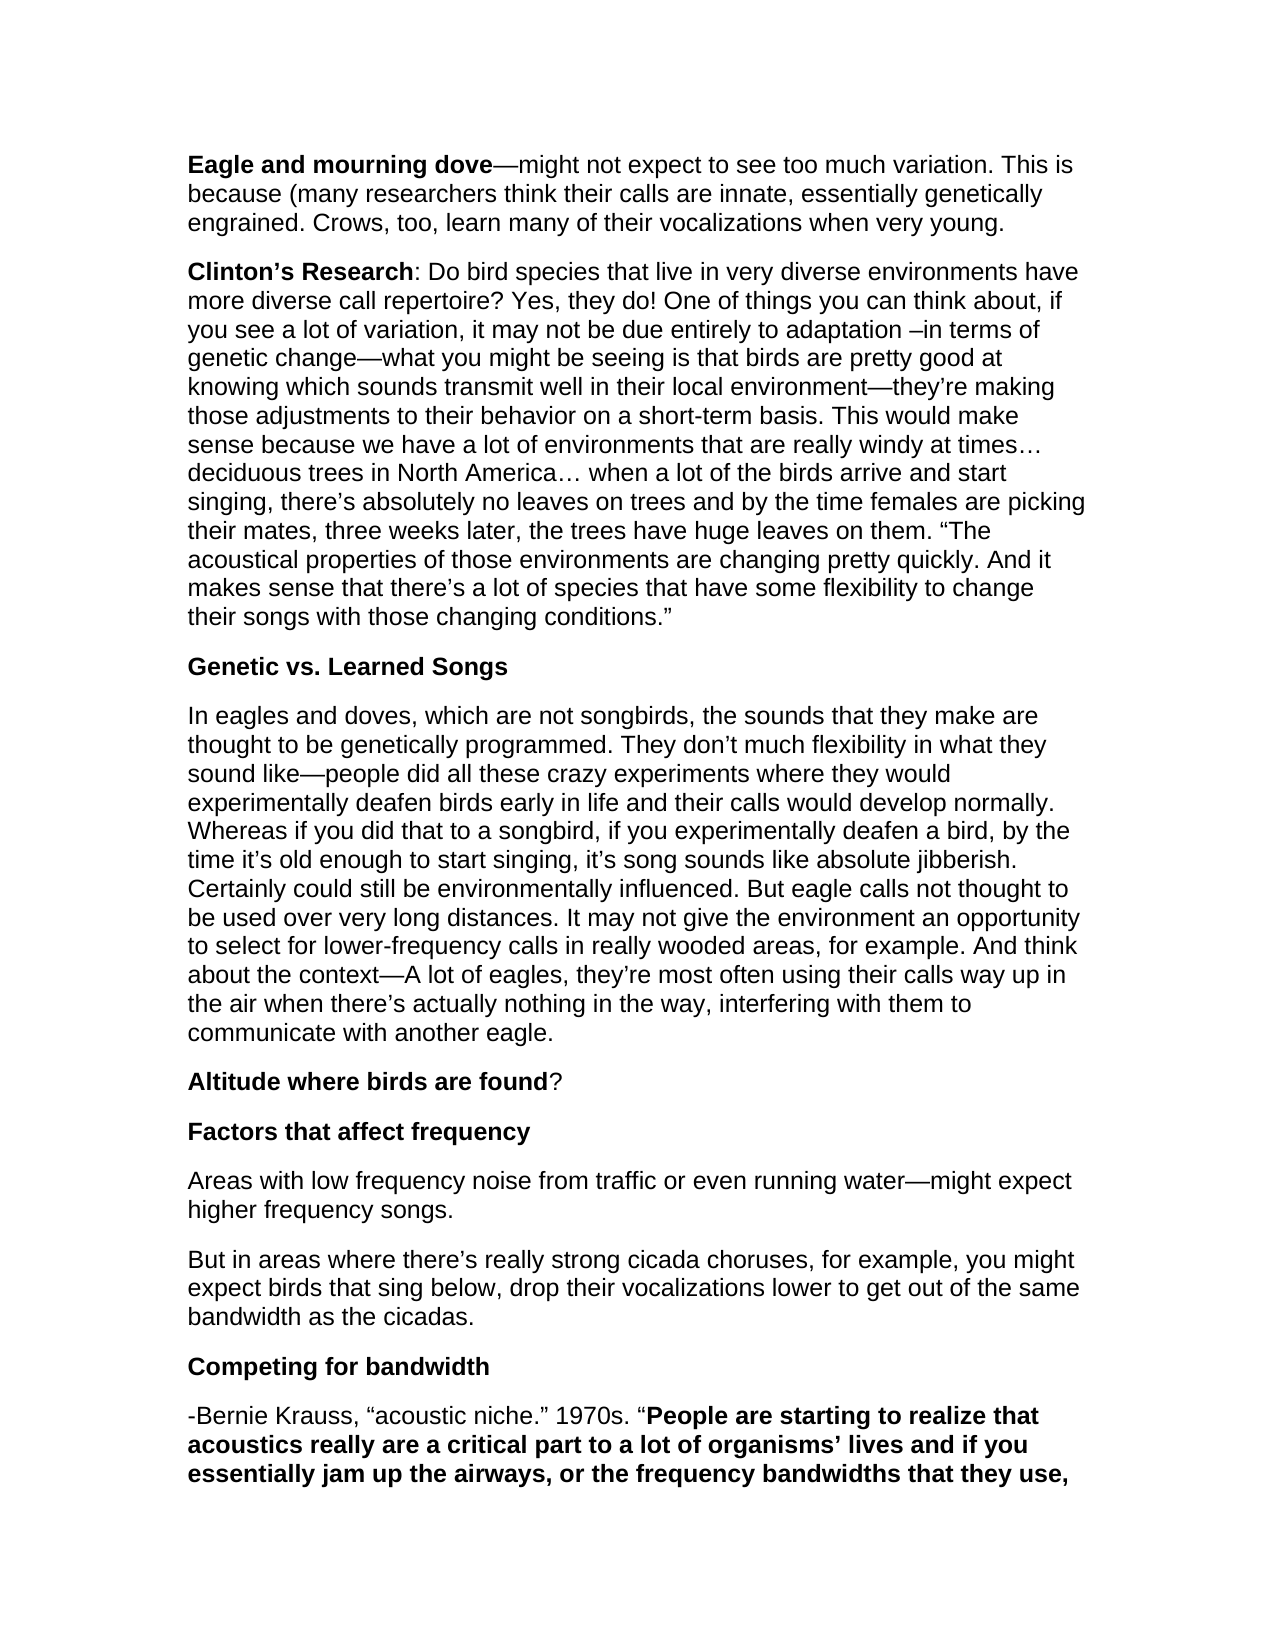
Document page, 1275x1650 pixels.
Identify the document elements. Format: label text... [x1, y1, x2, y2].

text Clinton’s Research: Do bird species that live in very diverse environments have more diverse call repertoire? Yes, they do! One of things you can think about, if you see a lot of variation, it may not be due entirely to adaptation –in terms of genetic change—what you might be seeing is that birds are pretty good at knowing which sounds transmit well in their local environment—they’re making those adjustments to their behavior on a short-term basis. This would make sense because we have a lot of environments that are really windy at times…deciduous trees in North America… when a lot of the birds arrive and start singing, there’s absolutely no leaves on trees and by the time females are picking their mates, three weeks later, the trees have huge leaves on them. “The acoustical properties of those environments are changing pretty quickly. And it makes sense that there’s a lot of species that have some flexibility to change their songs with those changing conditions.” [187, 257, 1087, 631]
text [187, 1401, 1087, 1487]
text But in areas where there’s really strong cicada choruses, for example, you might expect birds that sing below, drop their vocalizations lower to get out of the same bandwidth as the cicadas. [187, 1244, 1087, 1331]
text Factors that affect frequency [187, 1117, 1087, 1145]
text Areas with low frequency noise from traffic or even running water—might expect higher frequency songs. [187, 1166, 1087, 1224]
text Altitude where birds are found? [187, 1067, 1087, 1096]
text Competing for bandwidth [187, 1352, 1087, 1380]
text In eagles and doves, which are not songbirds, the sounds that they make are thought to be genetically programmed. They don’t much flexibility in what they sound like—people did all these crazy experiments where they would experimentally deafen birds early in life and their calls would develop normally. Whereas if you did that to a songbird, if you experimentally deafen a bird, by the time it’s old enough to start singing, it’s song sounds like absolute jibberish. Certainly could still be environmentally influenced. But eagle calls not thought to be used over very long distances. It may not give the environment an opportunity to select for lower-frequency calls in really wooded areas, for example. And think about the context—A lot of eagles, they’re most often using their calls way up in the air when there’s actually nothing in the way, interfering with them to communicate with another eagle. [187, 701, 1087, 1046]
text Genetic vs. Learned Songs [187, 652, 1087, 680]
text Eagle and mourning dove—might not expect to see too much variation. This is because (many researchers think their calls are innate, essentially genetically engrained. Crows, too, learn many of their vocalizations when very young. [187, 150, 1087, 236]
